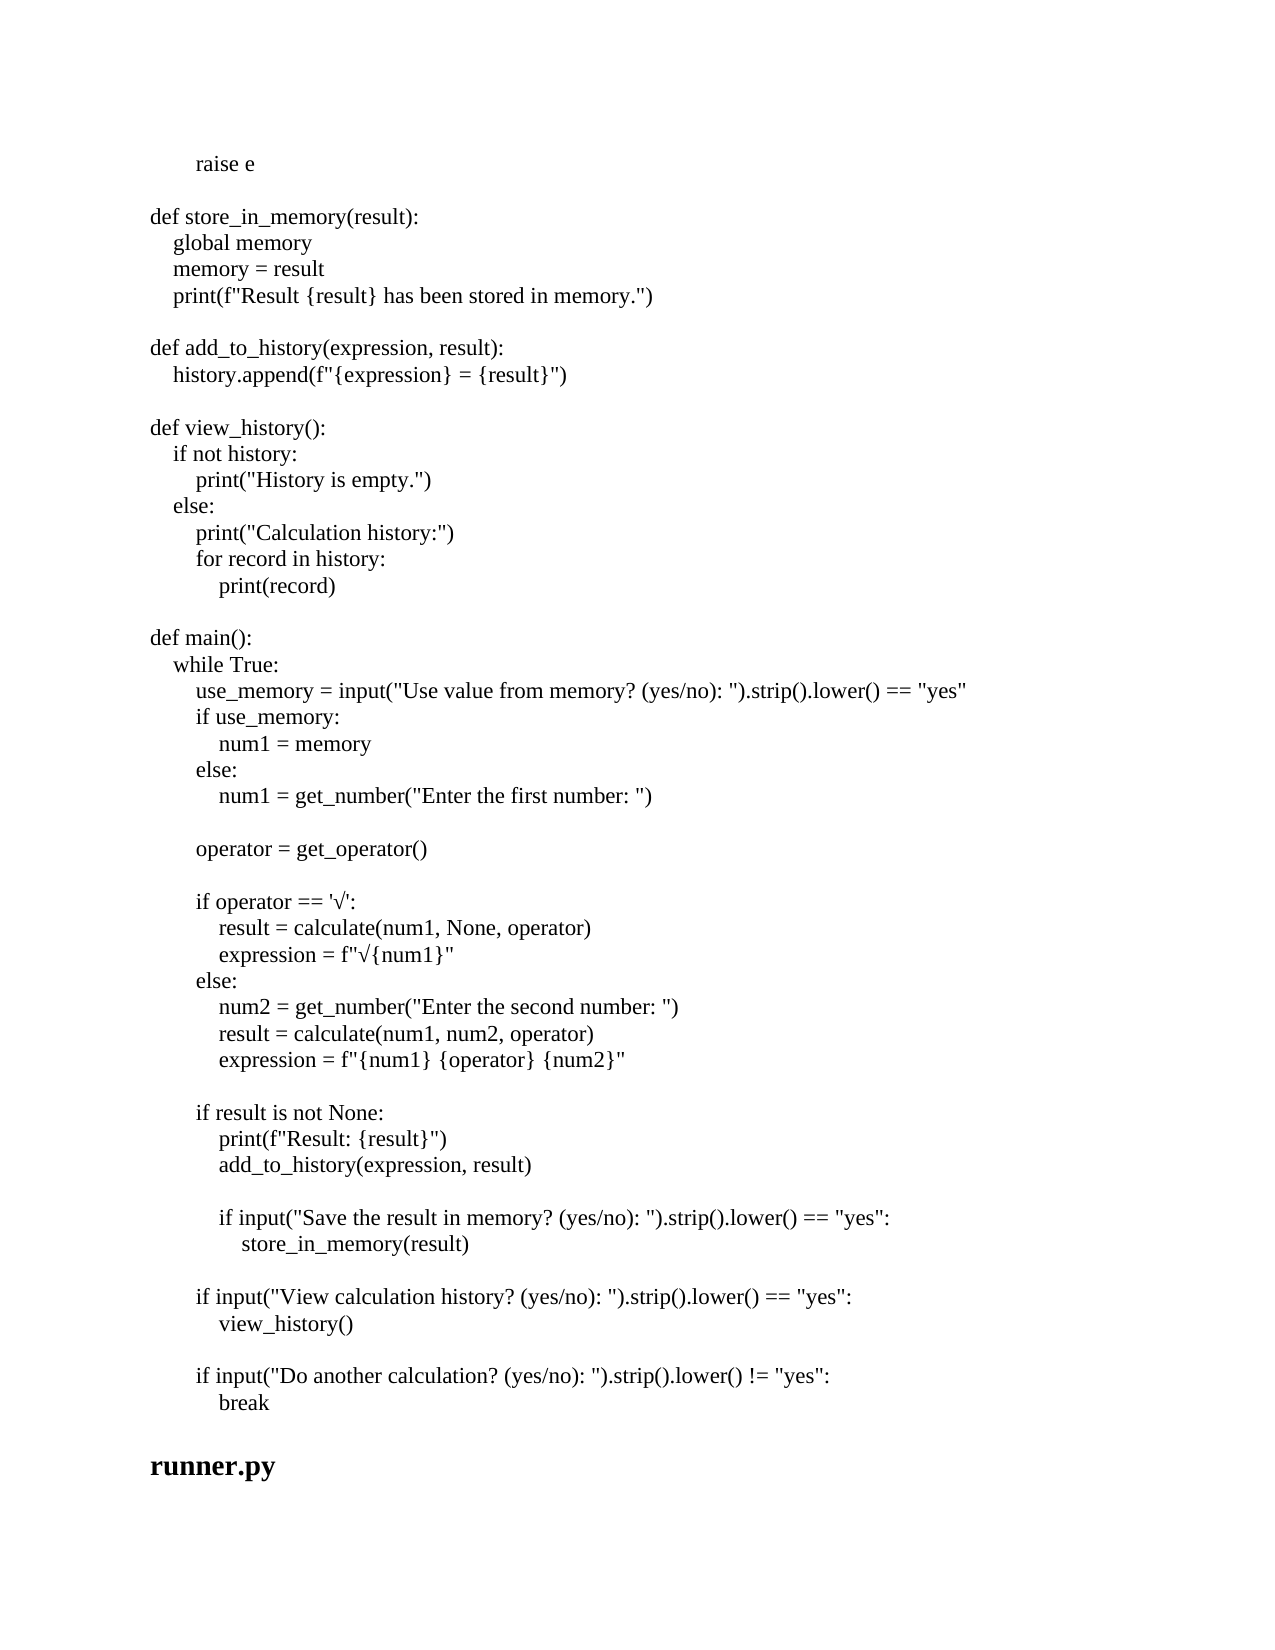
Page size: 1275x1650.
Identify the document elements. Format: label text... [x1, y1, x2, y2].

text result = calculate(num1, None, operator) [150, 914, 1125, 941]
text if result is not None: [150, 1099, 1125, 1125]
text else: [150, 493, 1125, 519]
text raise e [150, 150, 1125, 176]
text if input("Do another calculation? (yes/no): ").strip().lower() != "yes": [150, 1362, 1125, 1389]
text def add_to_history(expression, result): [150, 334, 1125, 361]
text for record in history: [150, 545, 1125, 572]
text while True: [150, 651, 1125, 677]
text add_to_history(expression, result) [150, 1151, 1125, 1178]
text else: [150, 967, 1125, 993]
text if input("Save the result in memory? (yes/no): ").strip().lower() == "yes": [150, 1204, 1125, 1231]
text view_history() [150, 1309, 1125, 1336]
text print("Calculation history:") [150, 519, 1125, 545]
text else: [150, 756, 1125, 782]
text use_memory = input("Use value from memory? (yes/no): ").strip().lower() == "yes" [150, 677, 1125, 703]
text num1 = get_number("Enter the first number: ") [150, 782, 1125, 809]
text global memory [150, 229, 1125, 255]
text print(record) [150, 572, 1125, 598]
text runner.py [150, 1448, 1125, 1482]
text def view_history(): [150, 413, 1125, 440]
text result = calculate(num1, num2, operator) [150, 1020, 1125, 1046]
text num2 = get_number("Enter the second number: ") [150, 993, 1125, 1020]
text print(f"Result {result} has been stored in memory.") [150, 282, 1125, 308]
text expression = f"√{num1}" [150, 941, 1125, 967]
text break [150, 1389, 1125, 1415]
text print(f"Result: {result}") [150, 1125, 1125, 1151]
text memory = result [150, 255, 1125, 282]
text expression = f"{num1} {operator} {num2}" [150, 1046, 1125, 1072]
text if operator == '√': [150, 888, 1125, 914]
text print("History is empty.") [150, 466, 1125, 493]
text operator = get_operator() [150, 835, 1125, 862]
text def store_in_memory(result): [150, 203, 1125, 229]
text num1 = memory [150, 730, 1125, 756]
text history.append(f"{expression} = {result}") [150, 361, 1125, 387]
text if not history: [150, 440, 1125, 466]
text if input("View calculation history? (yes/no): ").strip().lower() == "yes": [150, 1283, 1125, 1309]
text store_in_memory(result) [150, 1231, 1125, 1257]
text if use_memory: [150, 703, 1125, 730]
text def main(): [150, 624, 1125, 651]
